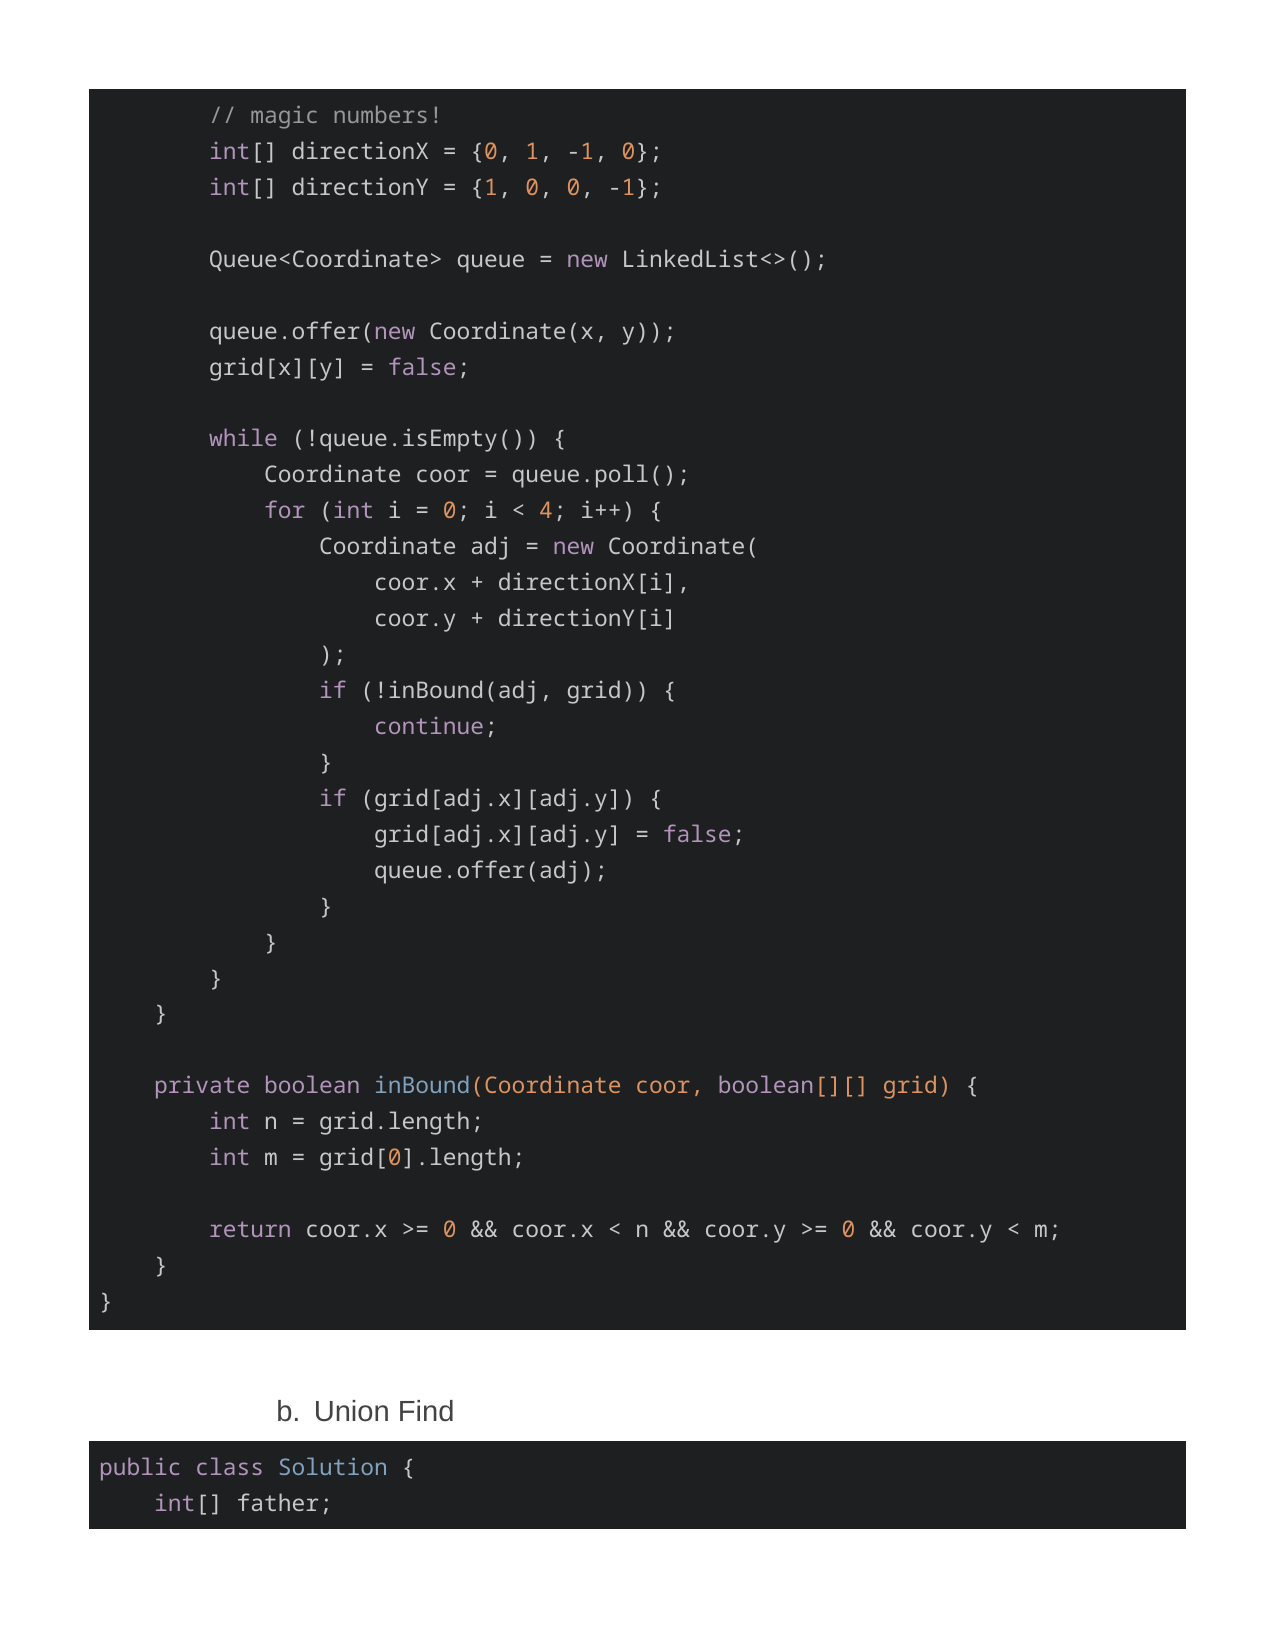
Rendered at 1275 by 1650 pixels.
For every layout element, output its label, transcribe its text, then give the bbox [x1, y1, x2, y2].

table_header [89, 89, 1186, 1330]
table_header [89, 1441, 1186, 1529]
subtitle Union Find [276, 1394, 1186, 1427]
